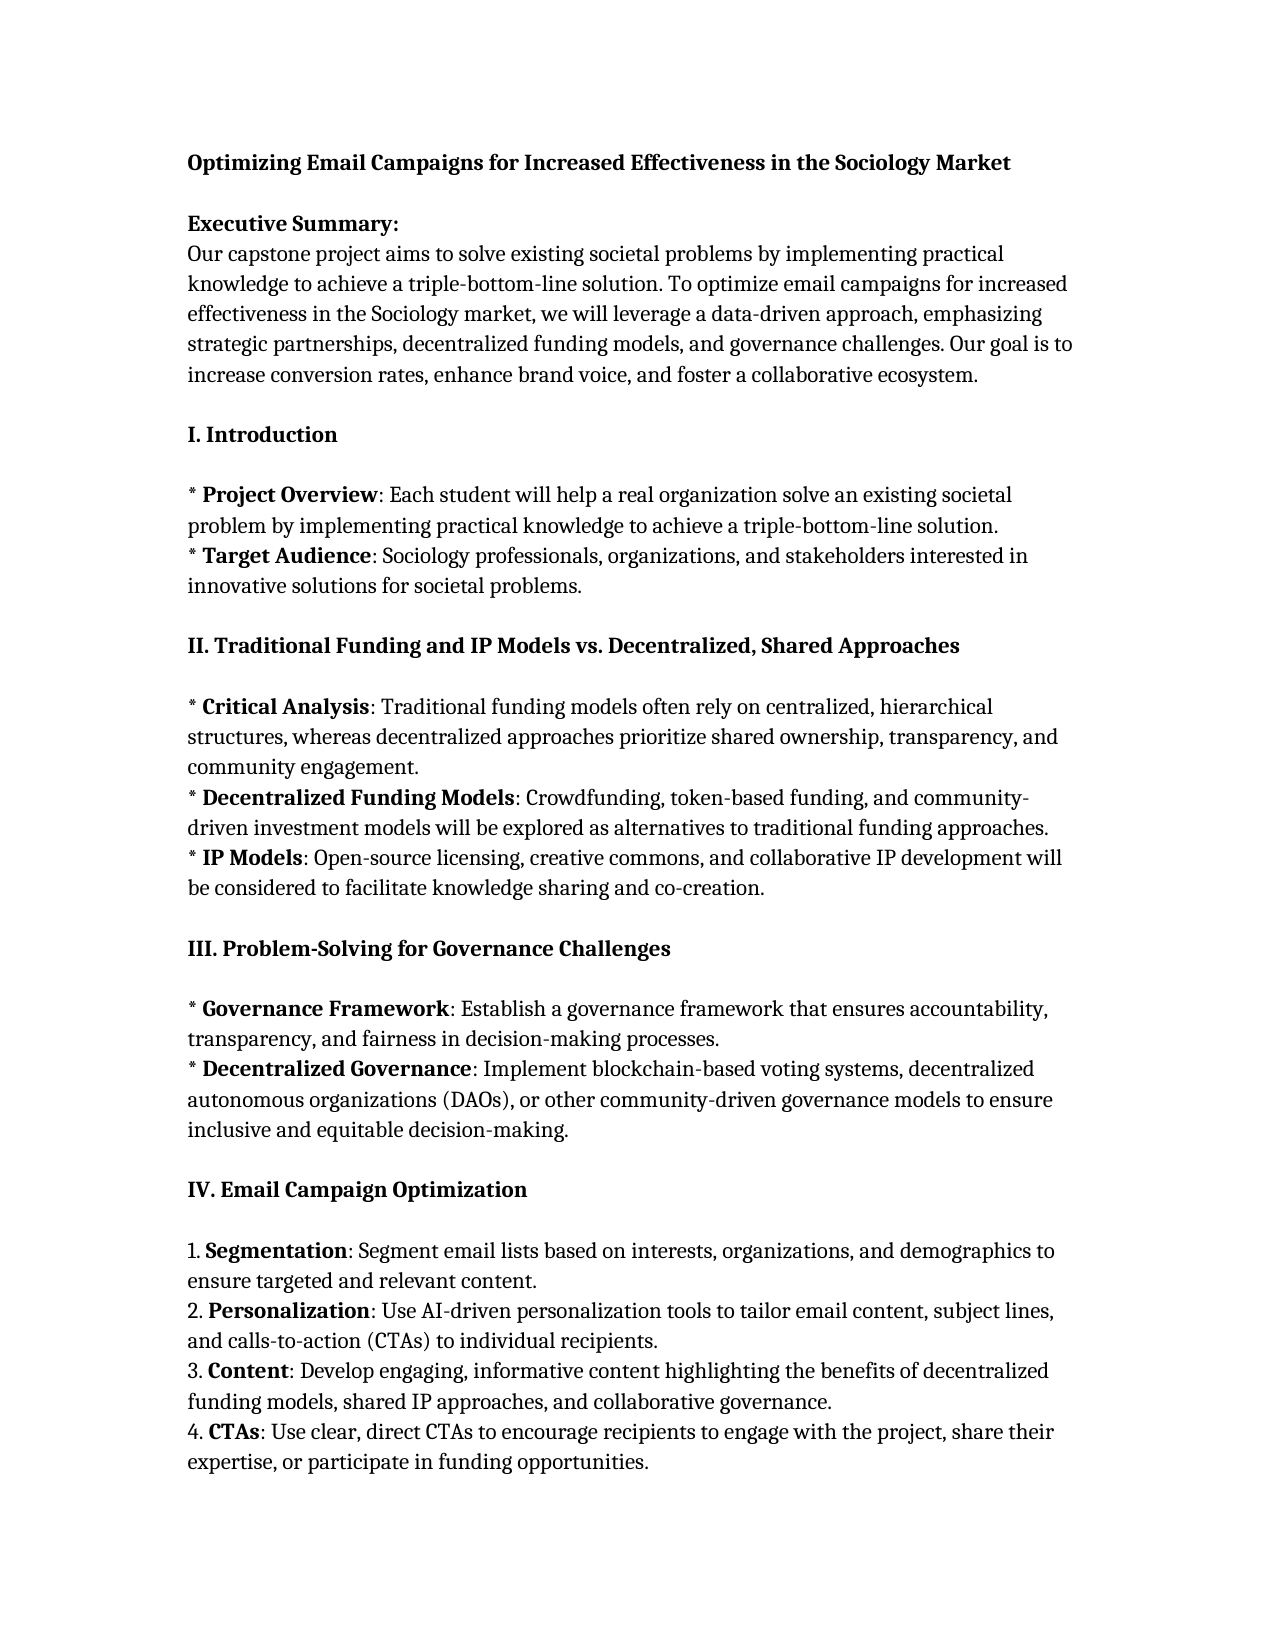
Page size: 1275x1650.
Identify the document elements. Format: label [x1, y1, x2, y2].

text [187, 150, 1087, 1475]
